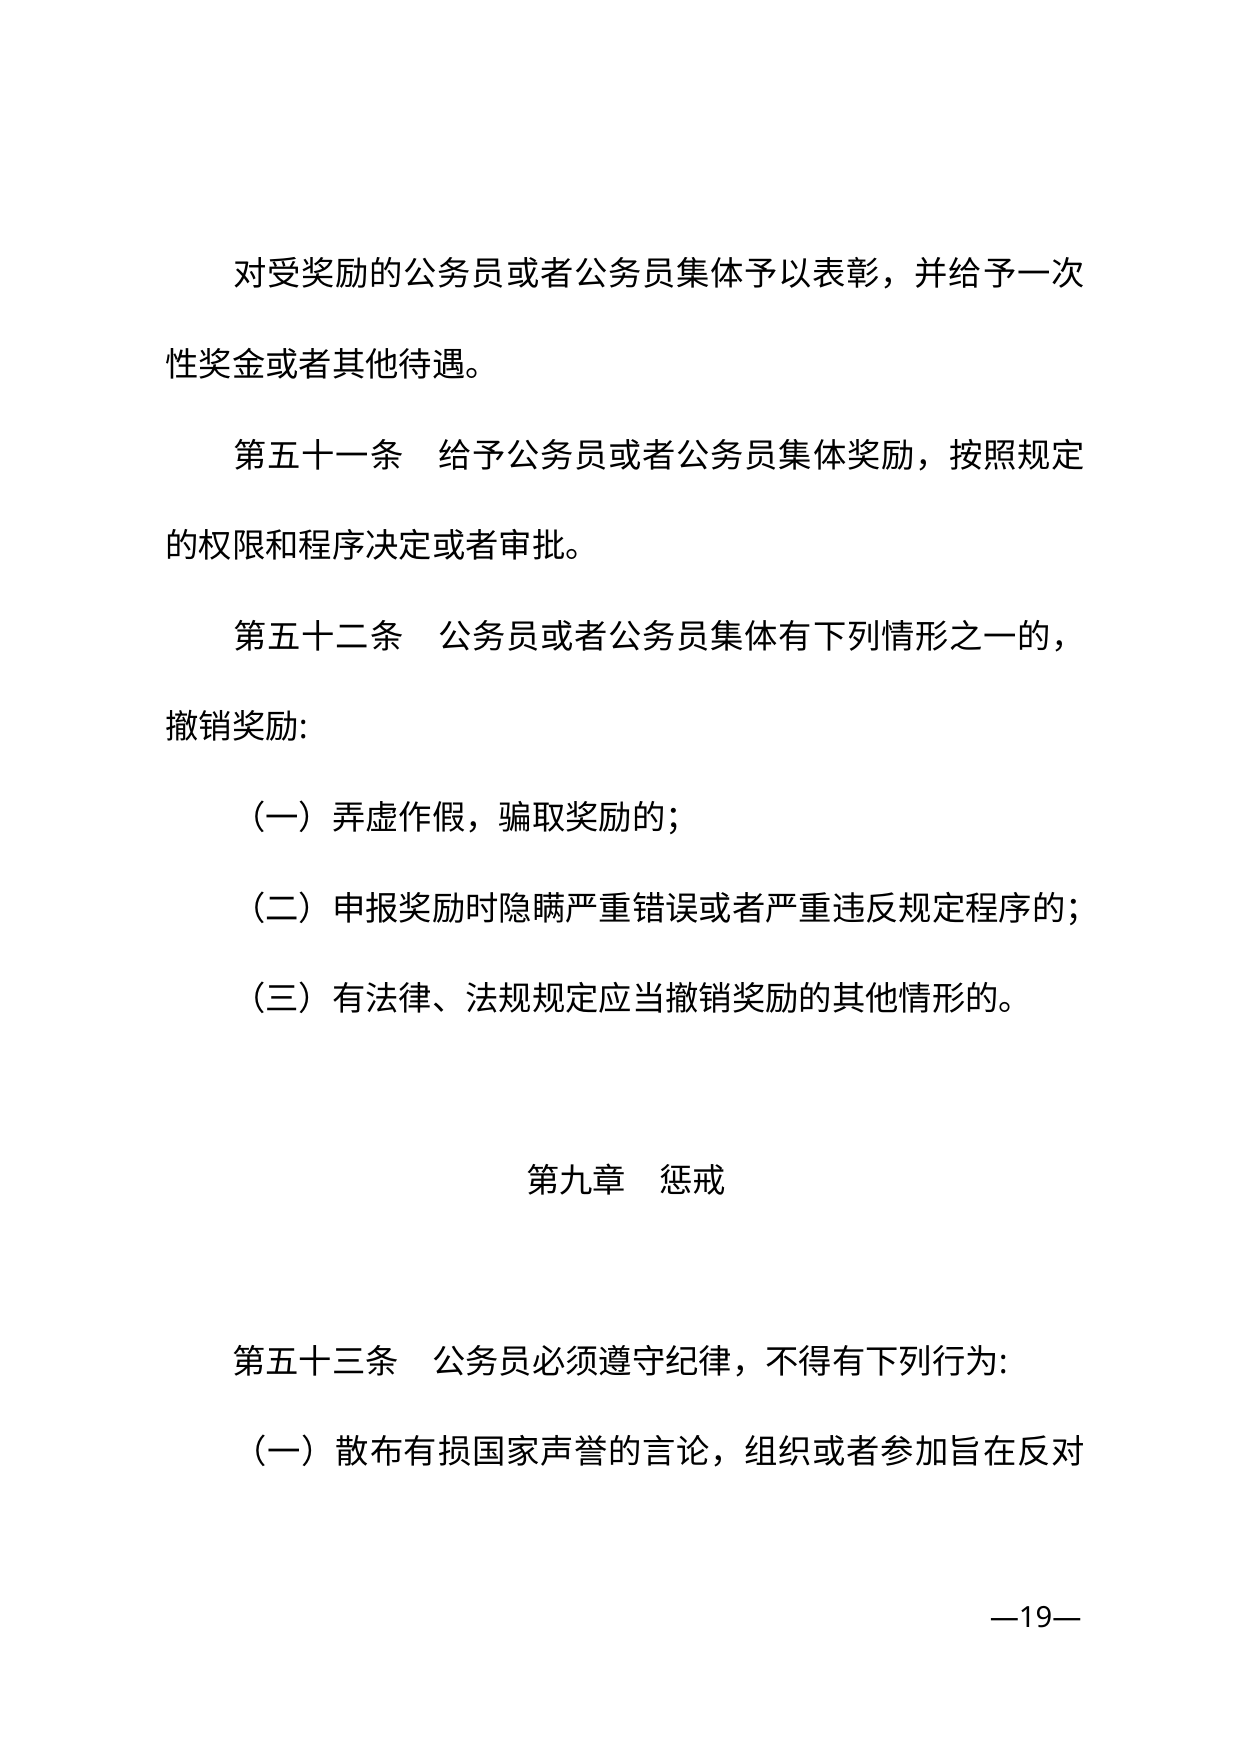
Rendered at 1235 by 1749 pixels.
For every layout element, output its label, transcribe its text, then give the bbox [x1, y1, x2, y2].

text （一）弄虚作假，骗取奖励的； [165, 770, 1087, 860]
text 第五十一条 给予公务员或者公务员集体奖励，按照规定的权限和程序决定或者审批。 [165, 407, 1087, 588]
text 第五十二条 公务员或者公务员集体有下列情形之一的，撤销奖励: [165, 588, 1087, 770]
text （三）有法律、法规规定应当撤销奖励的其他情形的。 [165, 951, 1087, 1042]
text 第九章 惩戒 [165, 1132, 1087, 1223]
text 对受奖励的公务员或者公务员集体予以表彰，并给予一次性奖金或者其他待遇。 [165, 226, 1087, 407]
text （二）申报奖励时隐瞒严重错误或者严重违反规定程序的； [165, 860, 1087, 951]
text 第五十三条 公务员必须遵守纪律，不得有下列行为: [165, 1313, 1087, 1404]
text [165, 1404, 1087, 1495]
